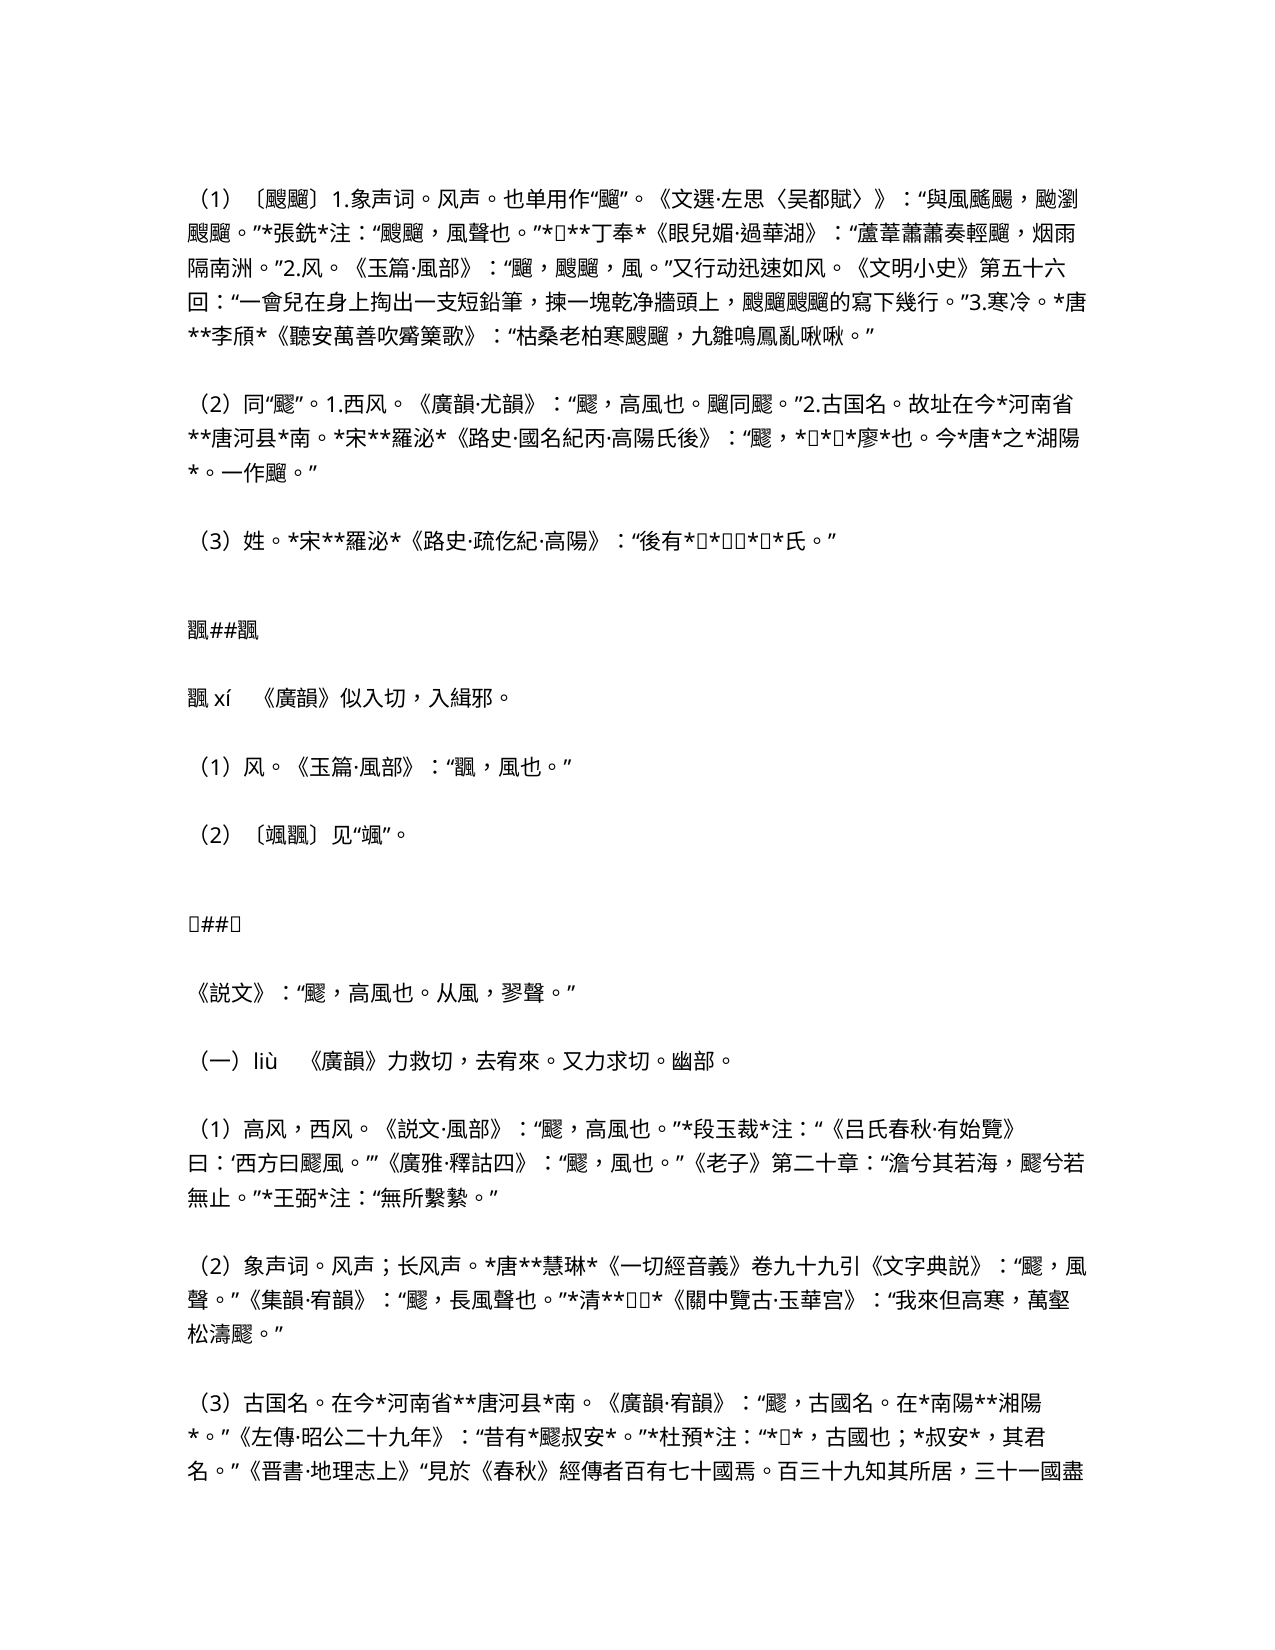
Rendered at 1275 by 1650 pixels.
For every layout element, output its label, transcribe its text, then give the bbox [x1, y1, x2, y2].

text 飁##飁 飁xí 《廣韻》似入切，入緝邪。 （1）风。《玉篇·風部》：“飁，風也。” （2）〔颯飁〕见“颯”。 [187, 615, 1087, 884]
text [187, 150, 1087, 590]
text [187, 909, 1087, 1486]
